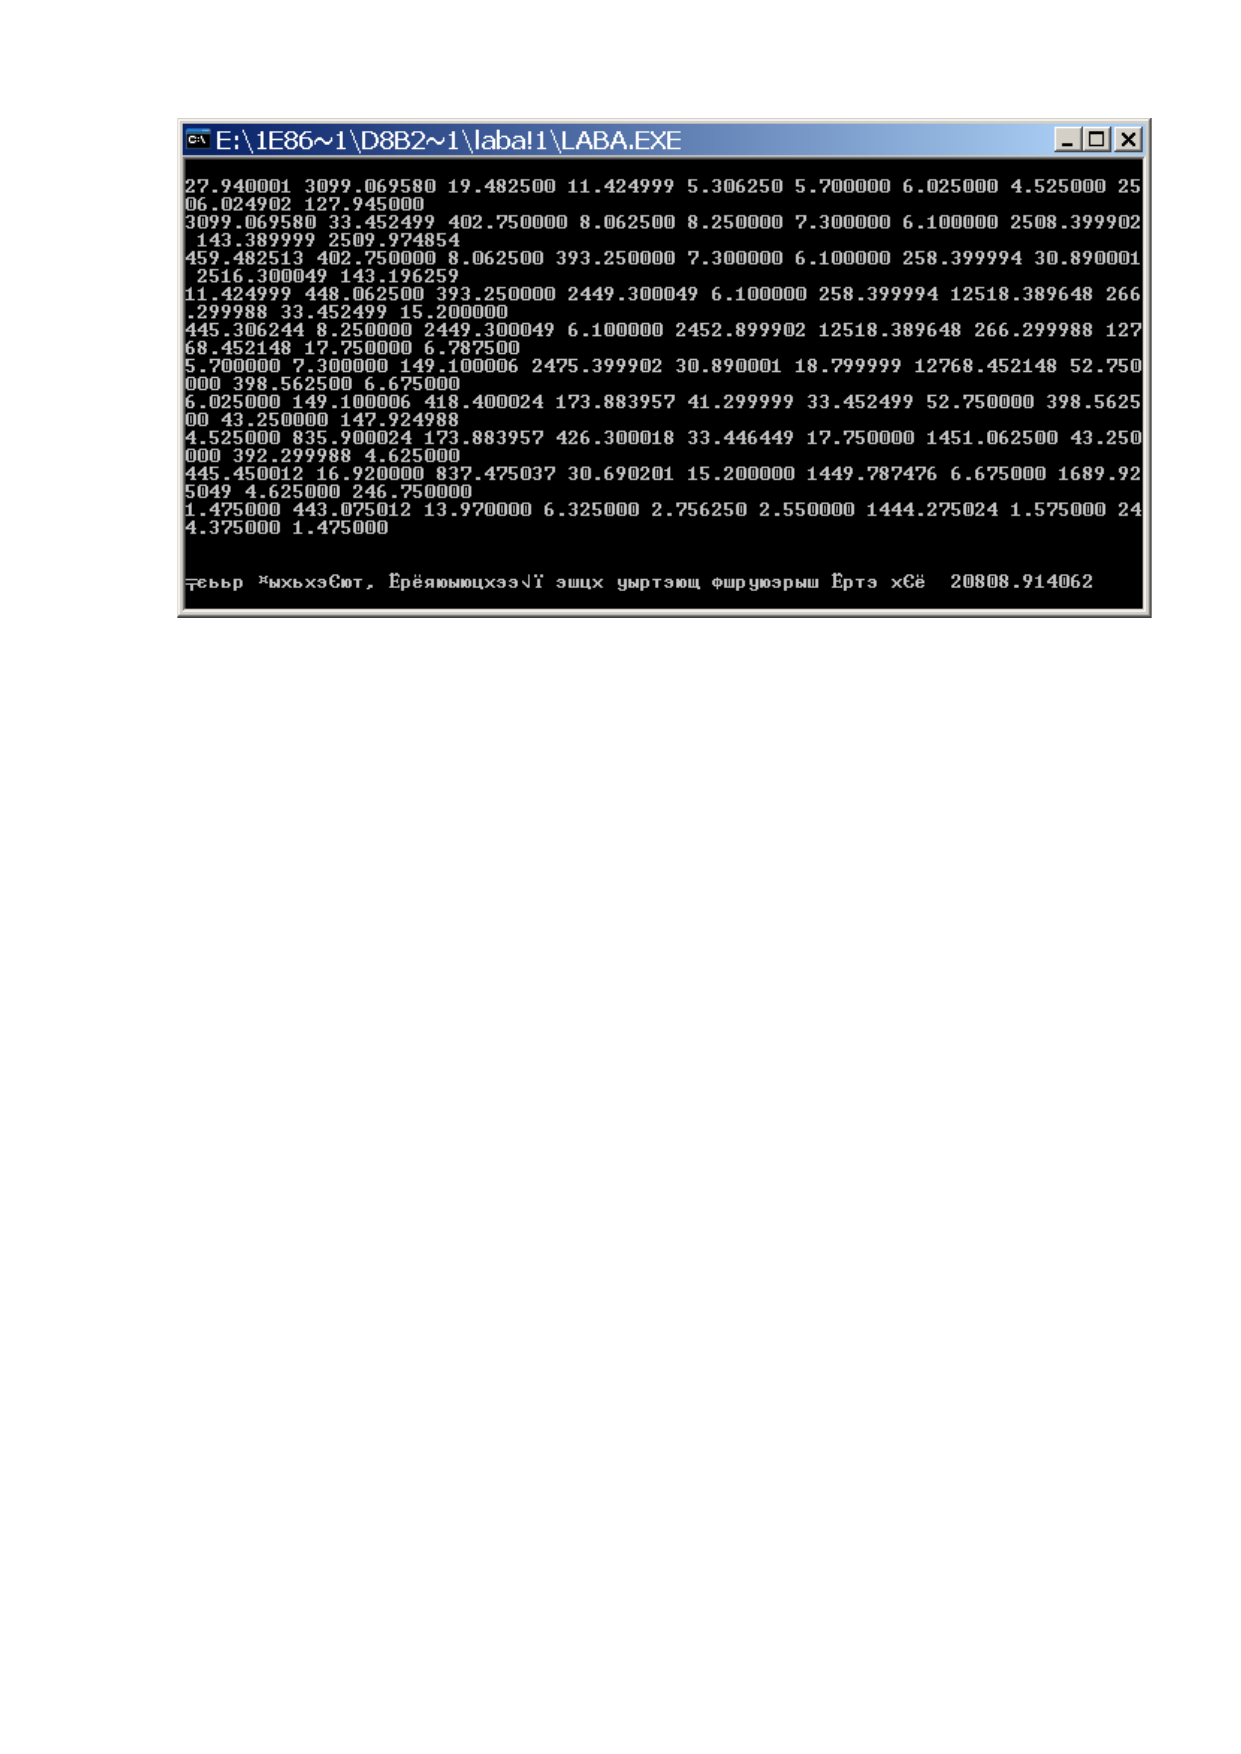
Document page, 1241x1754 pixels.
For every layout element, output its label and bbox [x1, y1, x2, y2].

picture [177, 118, 1152, 618]
